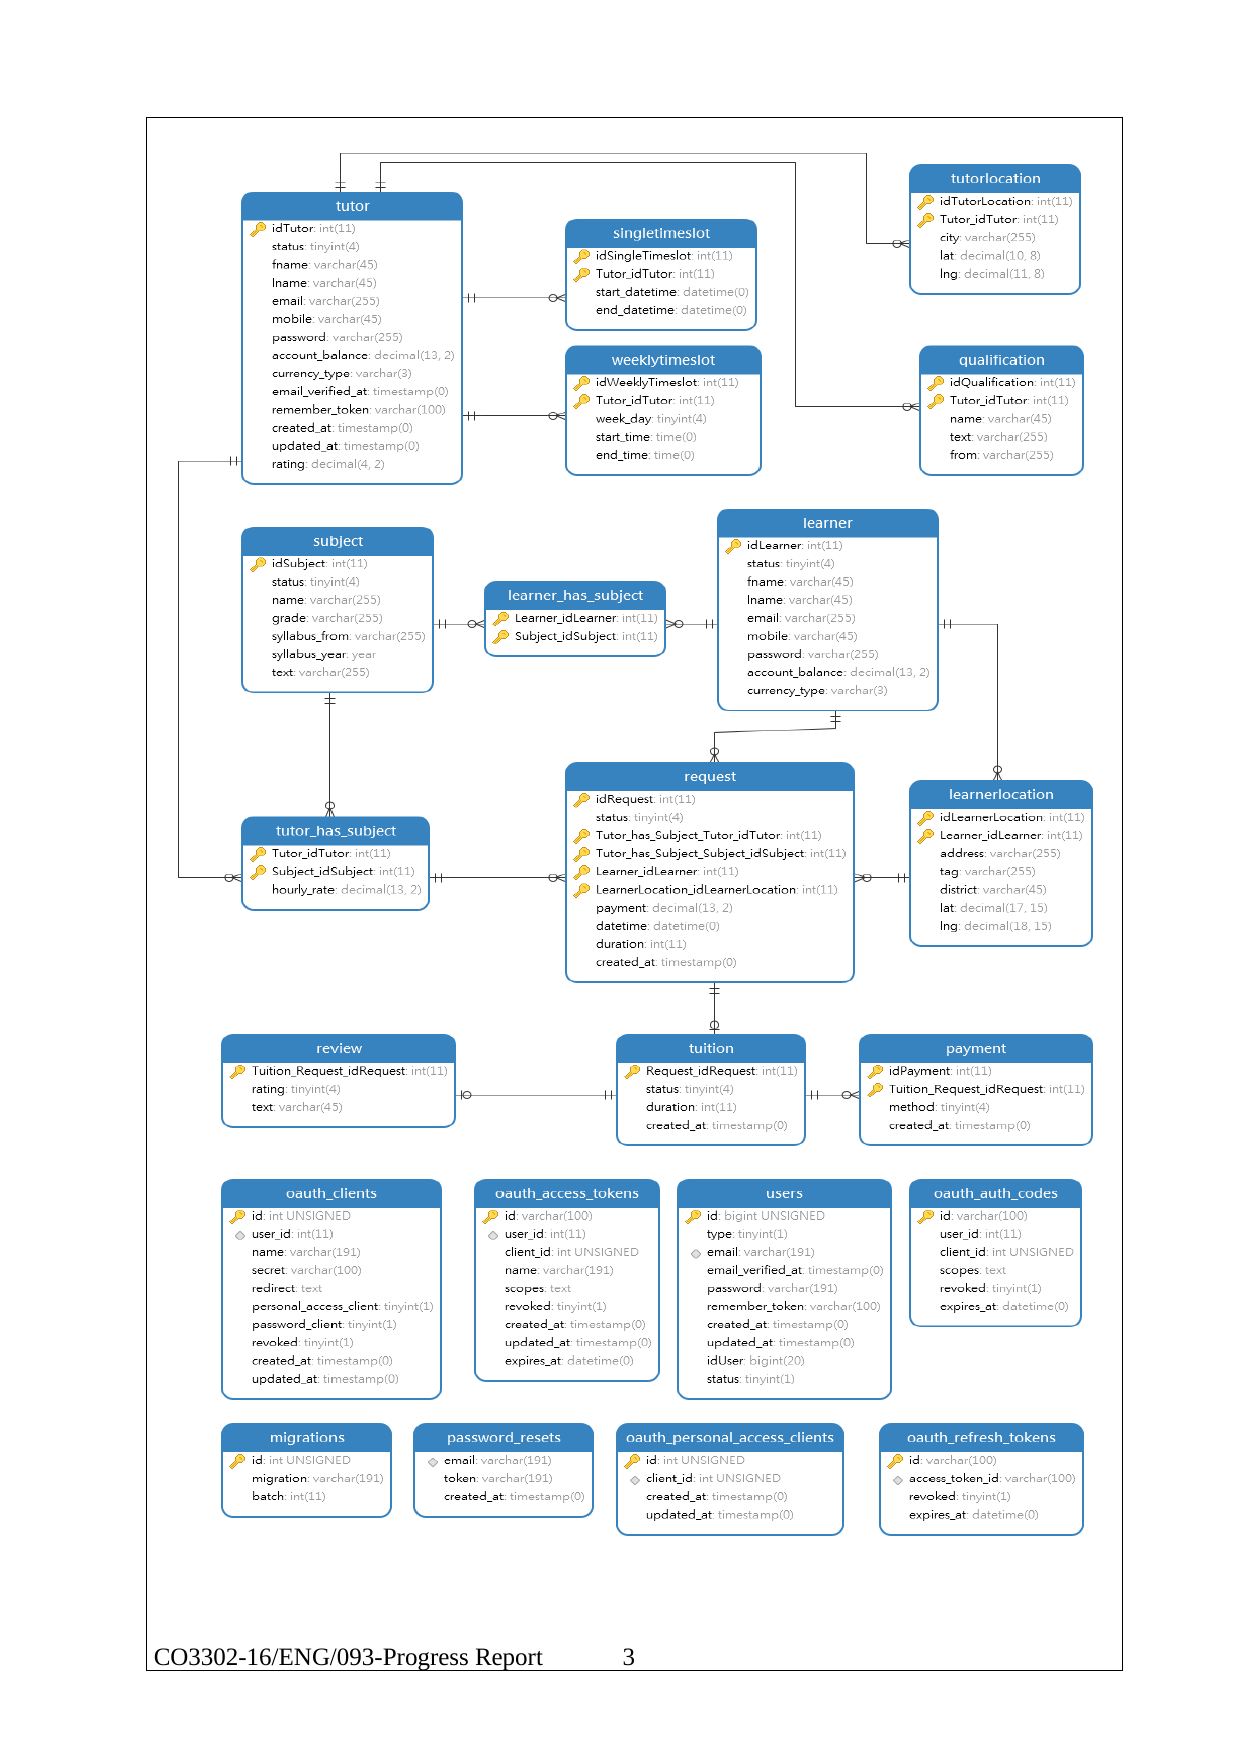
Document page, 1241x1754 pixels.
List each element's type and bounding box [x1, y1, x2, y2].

text [153, 118, 1116, 1636]
picture [162, 145, 1102, 1547]
